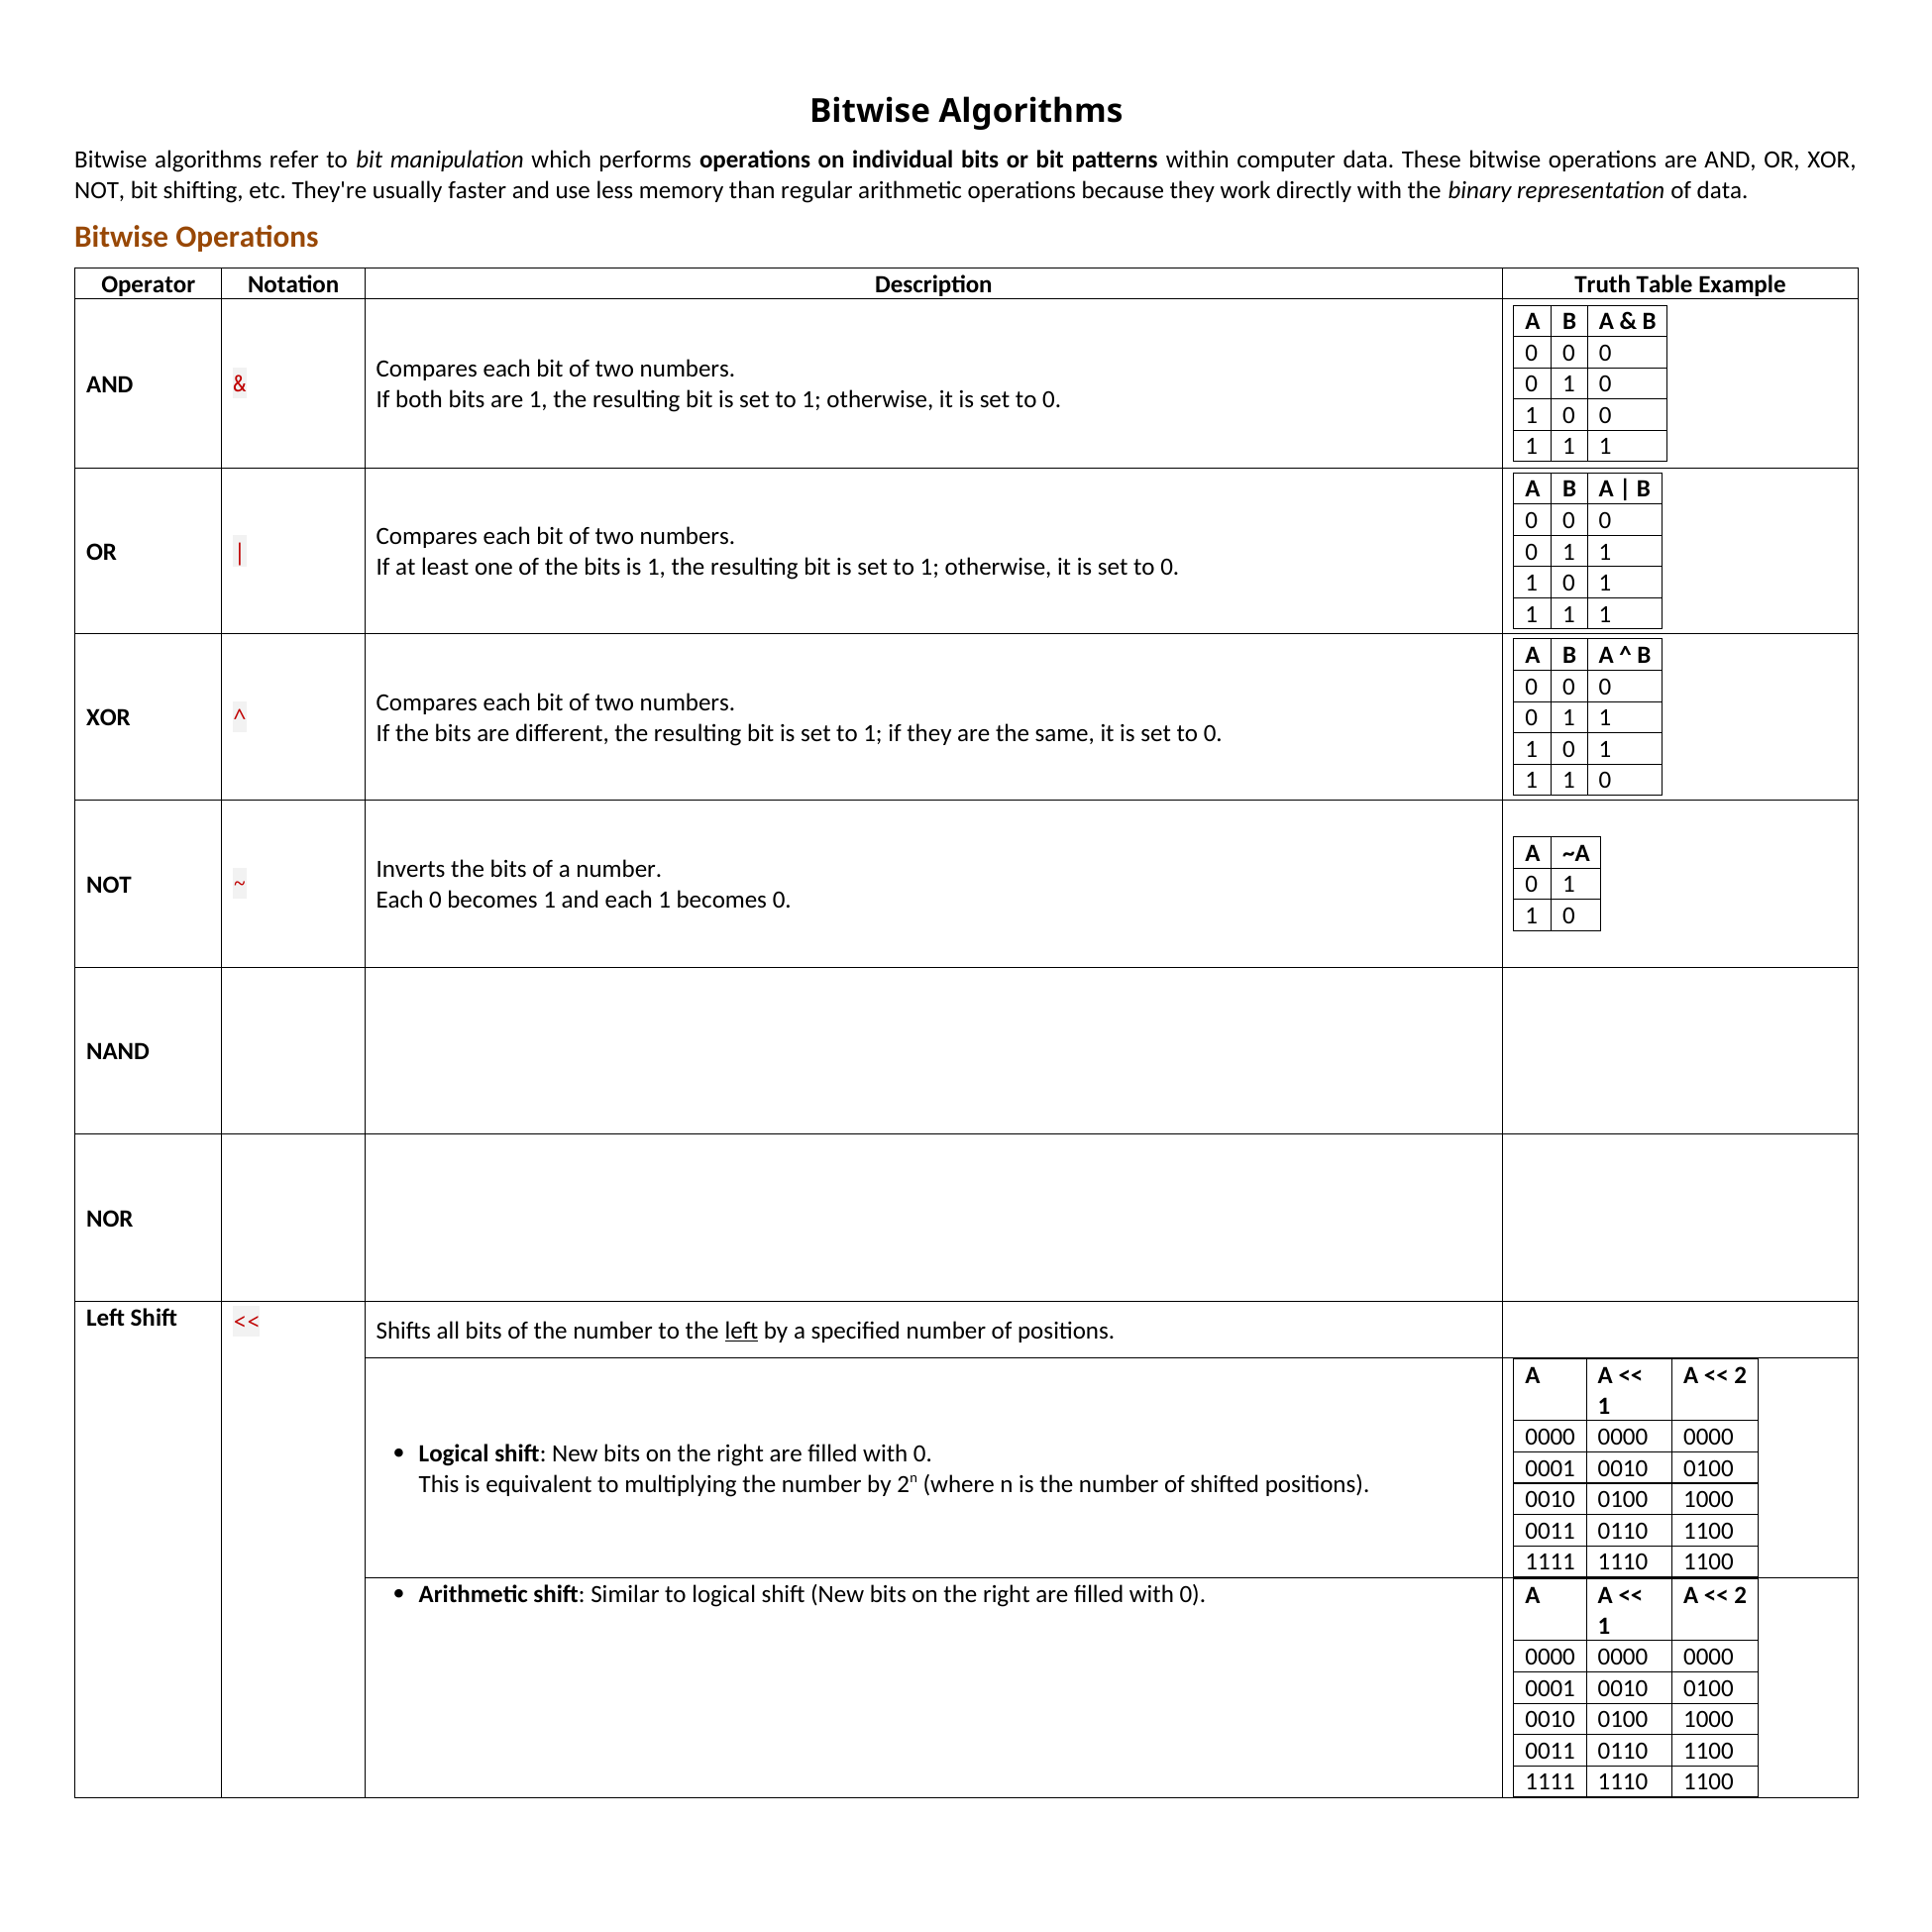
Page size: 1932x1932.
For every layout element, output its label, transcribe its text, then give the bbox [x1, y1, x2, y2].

subtitle Bitwise Algorithms [74, 86, 1858, 132]
table_cell [1503, 801, 1858, 967]
table_cell [1759, 1358, 1858, 1577]
table_cell [1514, 1452, 1586, 1482]
table_cell [1587, 1359, 1671, 1420]
table_cell Arithmetic shift: Similar to logical shift (New bits on the right are filled with 0). [366, 1578, 1502, 1797]
table_cell Logical shift: New bits on the right are filled with 0. This is equivalent to multiplying the number by 2n (where n is the number of shifted positions). [366, 1358, 1502, 1577]
table_cell [1672, 1452, 1758, 1482]
table_cell Inverts the bits of a number. Each 0 becomes 1 and each 1 becomes 0. [366, 801, 1502, 967]
table_cell [1672, 1641, 1758, 1671]
table_cell NOR [75, 1134, 221, 1301]
table_cell NOT [75, 801, 221, 967]
table_cell [366, 968, 1502, 1133]
table_cell Compares each bit of two numbers. If both bits are 1, the resulting bit is set to 1; otherwise, it is set to 0. [366, 299, 1502, 468]
table_header Notation [222, 268, 365, 298]
table_cell [1587, 1484, 1671, 1514]
table_header Description [366, 268, 1502, 298]
table_cell XOR [75, 634, 221, 800]
table_cell [1514, 1547, 1586, 1576]
table_cell Shifts all bits of the number to the left by a specified number of positions. [366, 1302, 1502, 1357]
table_cell ^ [222, 634, 365, 800]
table_cell [1503, 634, 1858, 800]
table_cell [1514, 1735, 1586, 1766]
table_cell [1587, 1515, 1671, 1546]
table_cell & [222, 299, 365, 468]
text Bitwise algorithms refer to bit manipulation which performs operations on individual bits or bit patterns within computer data. These bitwise operations are AND, OR, XOR, NOT, bit shifting, etc. They're usually faster and use less memory than regular arithmetic operations because they work directly with the binary representation of data. [74, 144, 1858, 204]
table_cell [1672, 1515, 1758, 1546]
table_cell << [222, 1302, 365, 1797]
table_header Truth Table Example [1503, 268, 1858, 298]
table_cell [1514, 1359, 1586, 1420]
table_cell | [222, 469, 365, 633]
table_cell [1672, 1672, 1758, 1703]
table_cell [1514, 1515, 1586, 1546]
table_cell [222, 968, 365, 1133]
table_cell [222, 1134, 365, 1301]
table_cell [1759, 1578, 1858, 1797]
table_cell AND [75, 299, 221, 468]
table_cell [1672, 1359, 1758, 1420]
table_cell [1672, 1579, 1758, 1640]
table_cell [1514, 1704, 1586, 1734]
table_cell [1587, 1735, 1671, 1766]
table_cell [1587, 1767, 1671, 1796]
table_cell [1514, 1484, 1586, 1514]
table_cell [1672, 1484, 1758, 1514]
table_cell NAND [75, 968, 221, 1133]
table_cell [1514, 1421, 1586, 1451]
table_cell [1587, 1672, 1671, 1703]
table_cell [1503, 1358, 1513, 1577]
table_cell [1672, 1704, 1758, 1734]
table_cell OR [75, 469, 221, 633]
table_cell [1587, 1452, 1671, 1482]
table_cell Compares each bit of two numbers. If at least one of the bits is 1, the resulting bit is set to 1; otherwise, it is set to 0. [366, 469, 1502, 633]
table_cell [1503, 299, 1858, 468]
table_cell [1503, 968, 1858, 1133]
subtitle Bitwise Operations [74, 217, 1858, 255]
table_cell [1672, 1421, 1758, 1451]
table_cell ~ [222, 801, 365, 967]
table_cell [1587, 1547, 1671, 1576]
table_cell [1503, 1134, 1858, 1301]
table_cell [1672, 1547, 1758, 1576]
table_cell [1514, 1672, 1586, 1703]
table_cell [1514, 1579, 1586, 1640]
table_cell [1672, 1735, 1758, 1766]
table_cell [1587, 1704, 1671, 1734]
table_cell [1672, 1767, 1758, 1796]
table_cell [1587, 1421, 1671, 1451]
table_cell [1503, 1578, 1513, 1797]
table_cell [1587, 1641, 1671, 1671]
table_cell [1503, 469, 1858, 633]
table_cell [1587, 1579, 1671, 1640]
table_cell [1503, 1302, 1858, 1357]
table_cell Compares each bit of two numbers. If the bits are different, the resulting bit is set to 1; if they are the same, it is set to 0. [366, 634, 1502, 800]
table_cell [1514, 1641, 1586, 1671]
table_header Operator [75, 268, 221, 298]
table_cell Left Shift [75, 1302, 221, 1797]
table_cell [366, 1134, 1502, 1301]
table_cell [1514, 1767, 1586, 1796]
